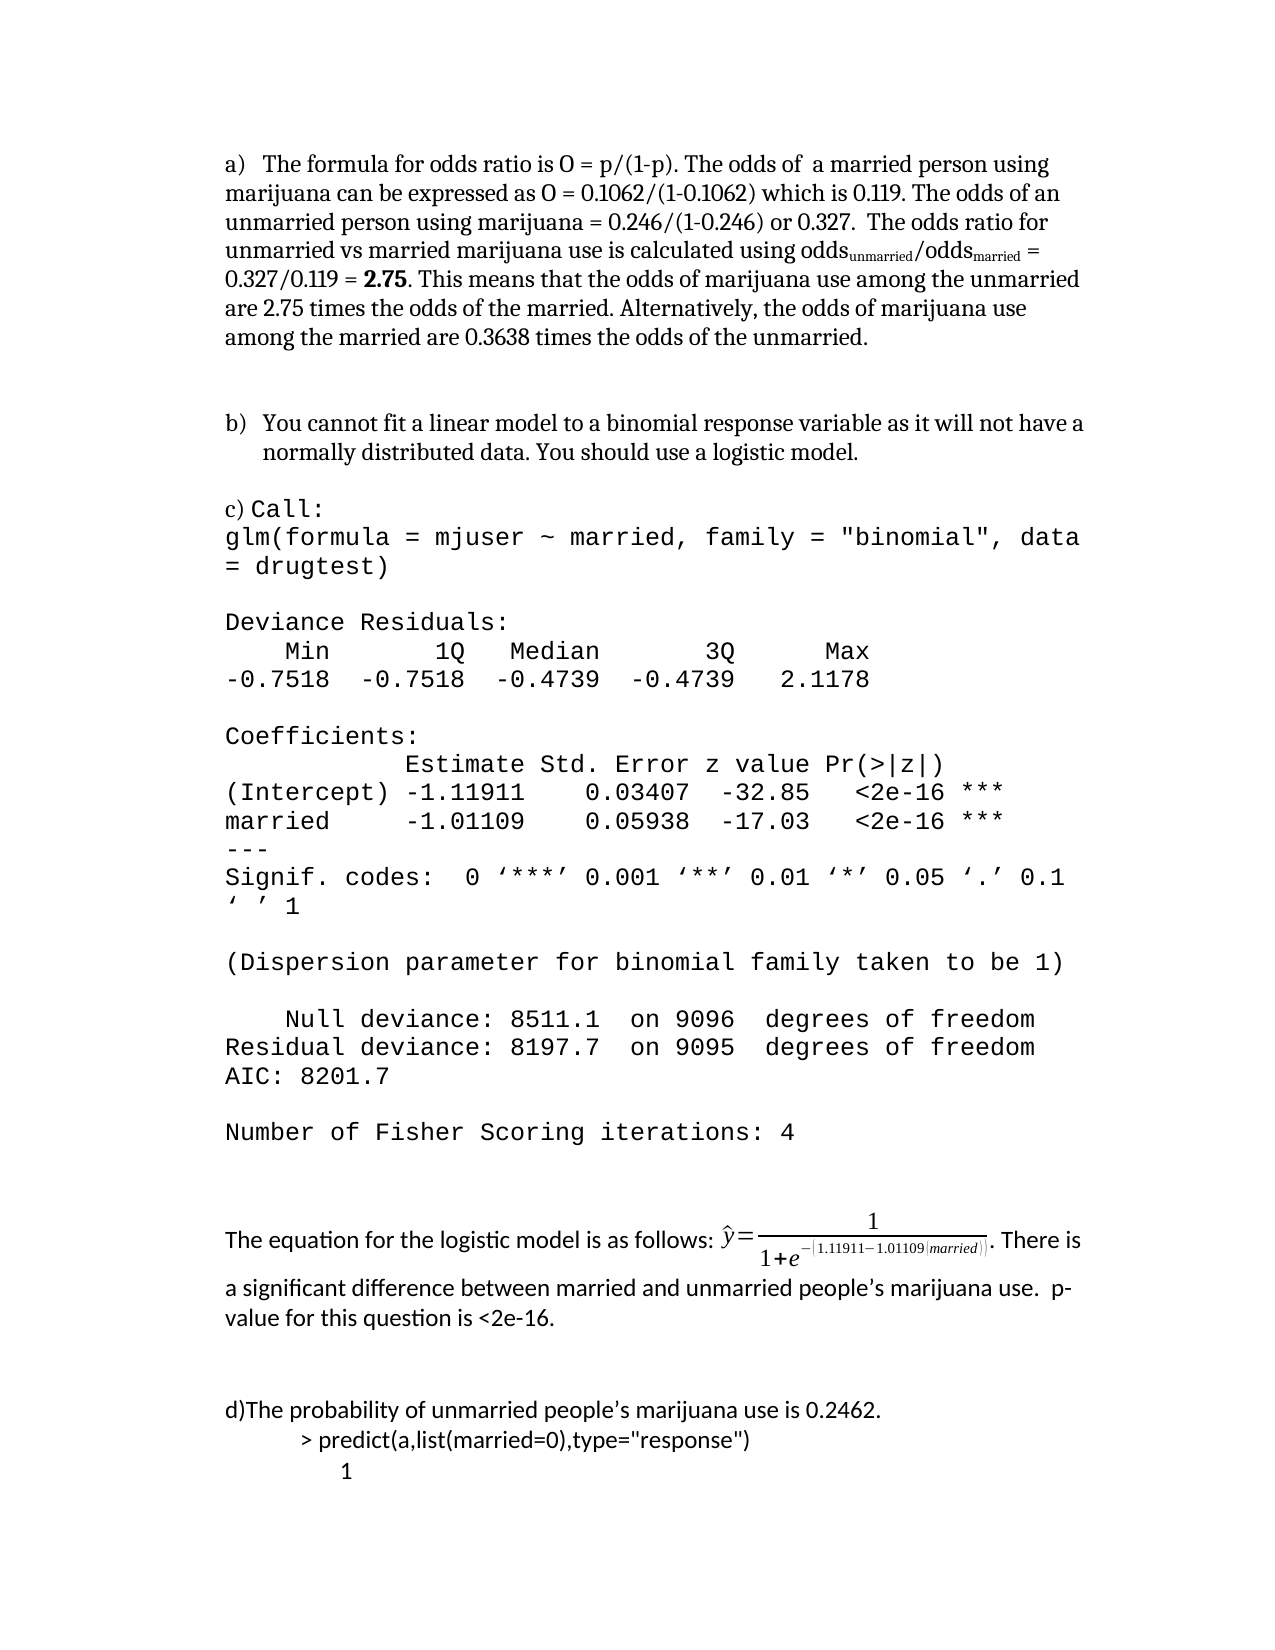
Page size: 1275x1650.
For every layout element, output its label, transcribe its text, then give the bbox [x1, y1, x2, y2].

list 1 [300, 1455, 1087, 1485]
text Null deviance: 8511.1 on 9096 degrees of freedom [225, 1007, 1087, 1035]
text Deviance Residuals: [225, 610, 1087, 638]
text (Intercept) -1.11911 0.03407 -32.85 <2e-16 *** [225, 780, 1087, 808]
text --- [225, 837, 1087, 865]
text d)The probability of unmarried people’s marijuana use is 0.2462. [187, 1394, 1087, 1424]
text Coefficients: [225, 723, 1087, 752]
text Residual deviance: 8197.7 on 9095 degrees of freedom [225, 1035, 1087, 1063]
text Number of Fisher Scoring iterations: 4 [225, 1120, 1087, 1148]
text Signif. codes: 0 ‘***’ 0.001 ‘**’ 0.01 ‘*’ 0.05 ‘.’ 0.1 ‘ ’ 1 [225, 865, 1087, 922]
text The equation for the logistic model is as follows: . There is a significant difference between married and unmarried people’s marijuana use. p-value for this question is <2e-16. [225, 1207, 1087, 1333]
text AIC: 8201.7 [225, 1063, 1087, 1092]
text -0.7518 -0.7518 -0.4739 -0.4739 2.1178 [225, 667, 1087, 695]
text Min 1Q Median 3Q Max [225, 638, 1087, 667]
text Estimate Std. Error z value Pr(>|z|) [225, 752, 1087, 780]
text a) The formula for odds ratio is O = p/(1-p). The odds of a married person using marijuana can be expressed as O = 0.1062/(1-0.1062) which is 0.119. The odds of an unmarried person using marijuana = 0.246/(1-0.246) or 0.327. The odds ratio for unmarried vs married marijuana use is calculated using oddsunmarried/oddsmarried = 0.327/0.119 = 2.75. This means that the odds of marijuana use among the unmarried are 2.75 times the odds of the married. Alternatively, the odds of marijuana use among the married are 0.3638 times the odds of the unmarried. [225, 150, 1087, 351]
list > predict(a,list(married=0),type="response") [300, 1424, 1087, 1455]
list You cannot fit a linear model to a binomial response variable as it will not have a normally distributed data. You should use a logistic model. [225, 409, 1087, 466]
text (Dispersion parameter for binomial family taken to be 1) [225, 950, 1087, 978]
text c) Call: [225, 495, 1087, 525]
text glm(formula = mjuser ~ married, family = "binomial", data = drugtest) [225, 525, 1087, 582]
text married -1.01109 0.05938 -17.03 <2e-16 *** [225, 808, 1087, 837]
